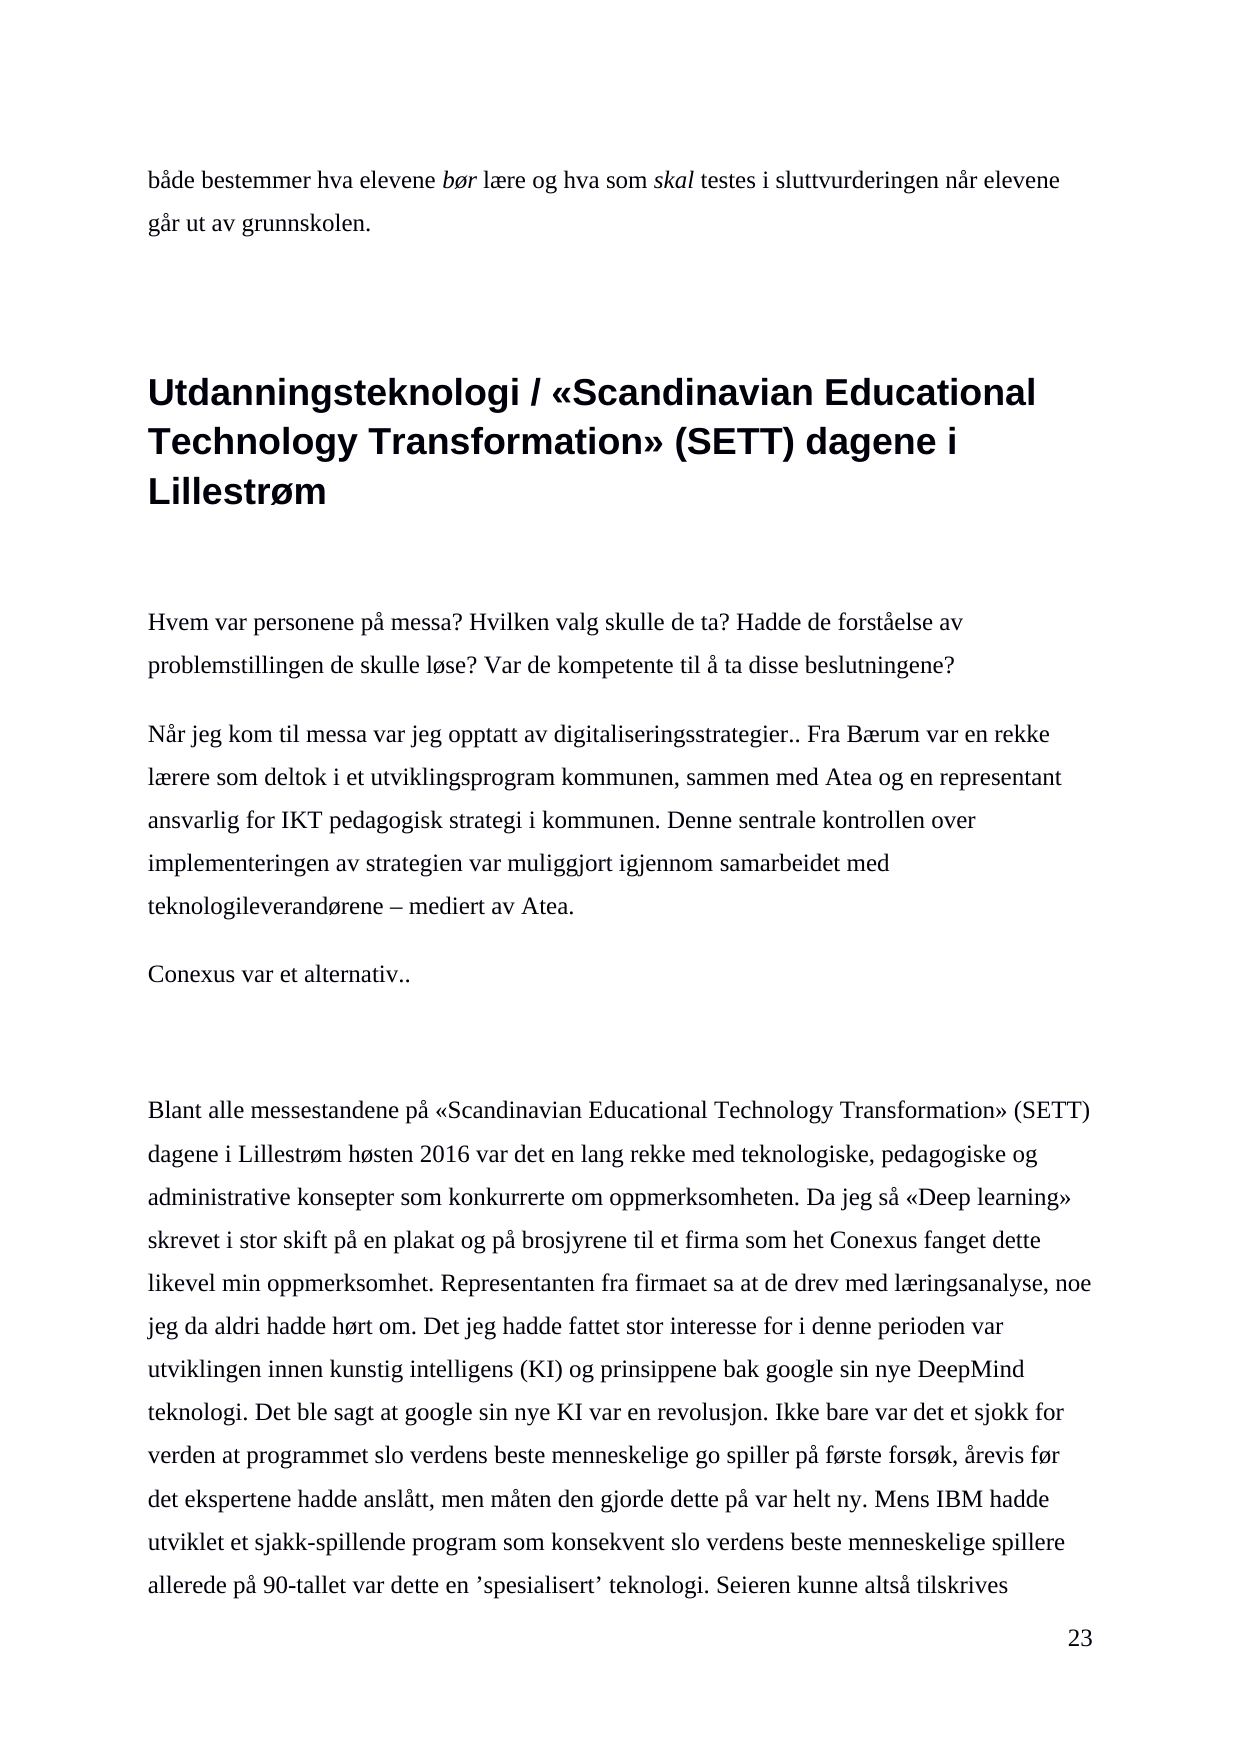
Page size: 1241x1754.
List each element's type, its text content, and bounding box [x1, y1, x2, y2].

text Hvem var personene på messa? Hvilken valg skulle de ta? Hadde de forståelse av problemstillingen de skulle løse? Var de kompetente til å ta disse beslutningene? [148, 607, 1092, 679]
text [148, 165, 1092, 237]
text Når jeg kom til messa var jeg opptatt av digitaliseringsstrategier.. Fra Bærum var en rekke lærere som deltok i et utviklingsprogram kommunen, sammen med Atea og en representant ansvarlig for IKT pedagogisk strategi i kommunen. Denne sentrale kontrollen over implementeringen av strategien var muliggjort igjennom samarbeidet med teknologileverandørene – mediert av Atea. [148, 719, 1092, 920]
text Utdanningsteknologi / «Scandinavian Educational Technology Transformation» (SETT) dagene i Lillestrøm [148, 370, 1092, 512]
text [148, 1096, 1092, 1599]
text Conexus var et alternativ.. [148, 959, 1092, 988]
